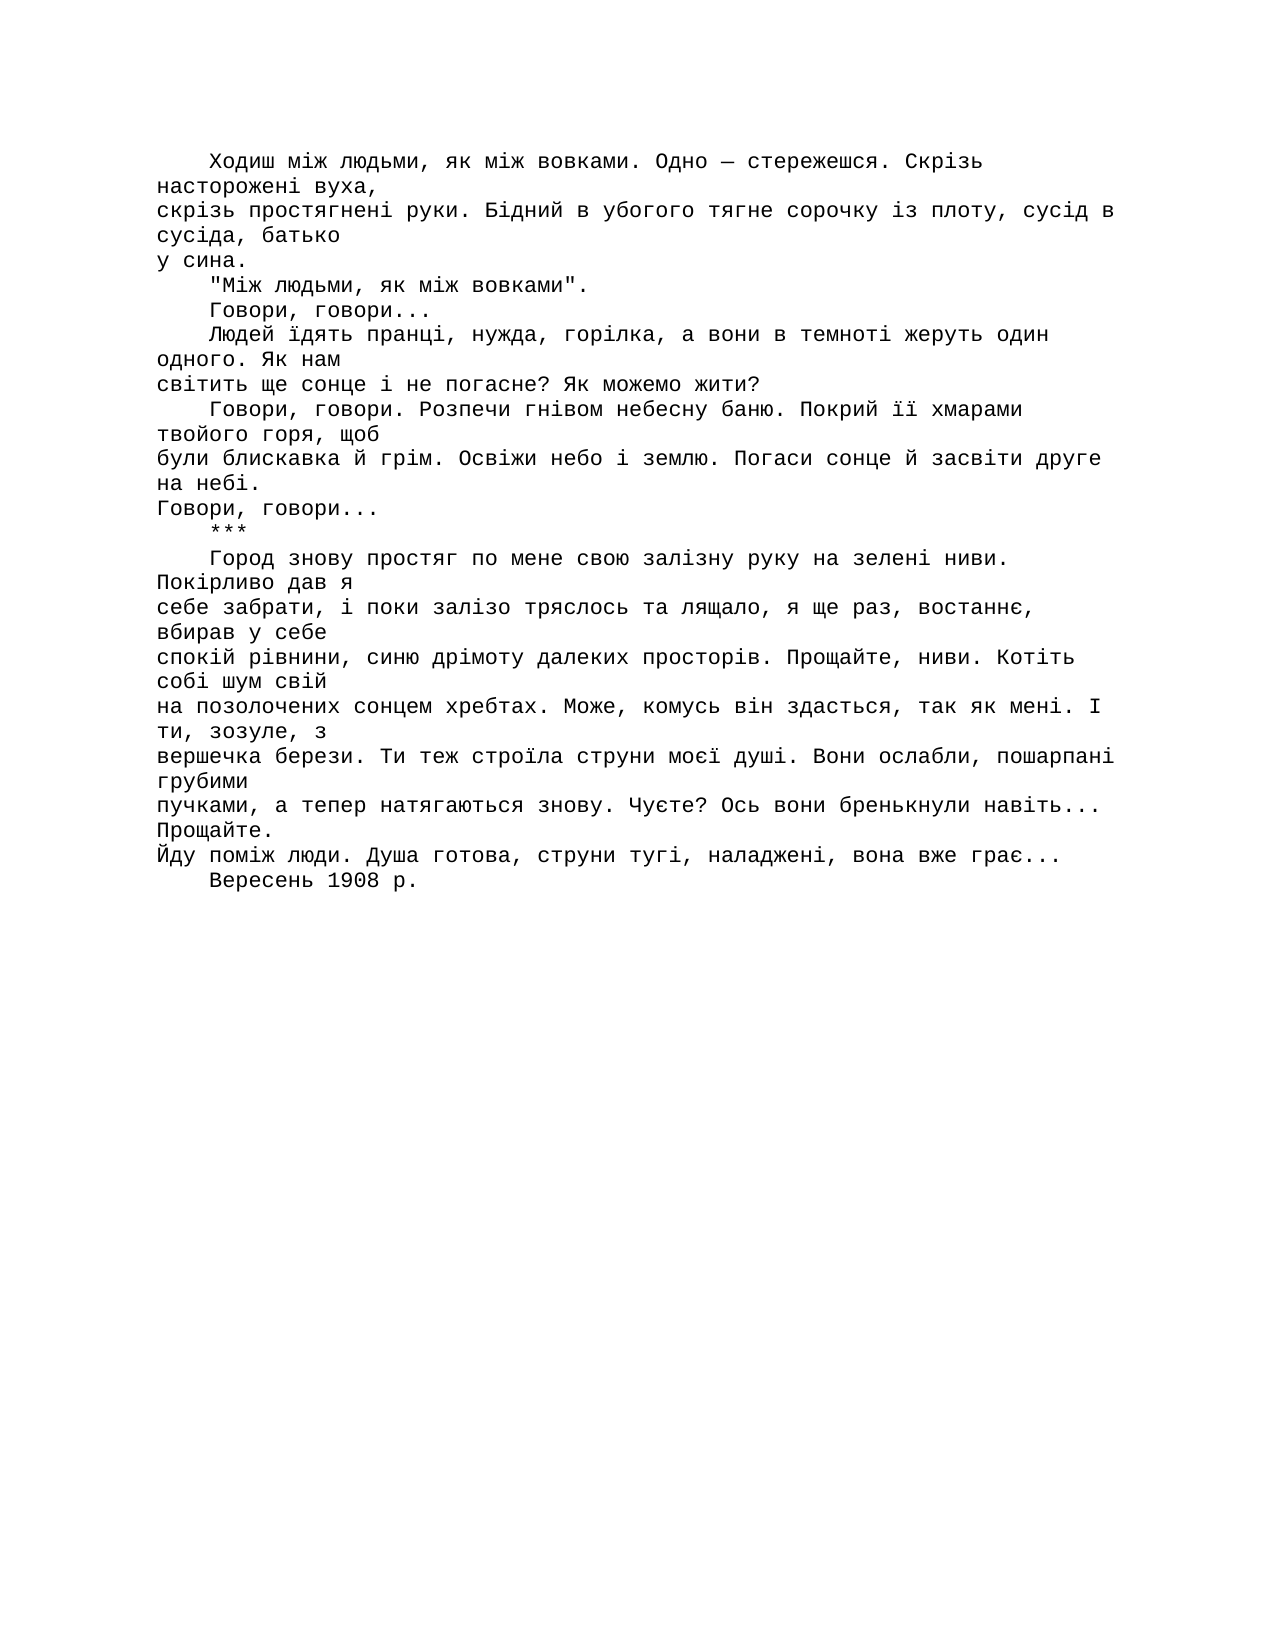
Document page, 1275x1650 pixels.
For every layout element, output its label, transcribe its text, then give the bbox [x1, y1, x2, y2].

text Йду поміж люди. Душа готова, струни тугі, наладжені, вона вже грає... [156, 844, 1118, 869]
text Город знову простяг по мене свою залізну руку на зелені ниви. Покірливо дав я [156, 547, 1118, 596]
text "Між людьми, як між вовками". [156, 274, 1118, 299]
text Говори, говори. Розпечи гнівом небесну баню. Покрий її хмарами твойого горя, щоб [156, 398, 1118, 447]
text у сина. [156, 249, 1118, 274]
text скрізь простягнені руки. Бідний в убогого тягне сорочку із плоту, сусід в сусіда, батько [156, 199, 1118, 249]
text на позолочених сонцем хребтах. Може, комусь він здасться, так як мені. І ти, зозуле, з [156, 695, 1118, 745]
text були блискавка й грім. Освіжи небо і землю. Погаси сонце й засвіти друге на небі. [156, 447, 1118, 497]
text світить ще сонце і не погасне? Як можемо жити? [156, 373, 1118, 398]
text Говори, говори... [156, 299, 1118, 323]
text себе забрати, і поки залізо тряслось та лящало, я ще раз, востаннє, вбирав у себе [156, 596, 1118, 646]
text Вересень 1908 р. [156, 869, 1118, 894]
text пучками, а тепер натягаються знову. Чуєте? Ось вони бренькнули навіть... Прощайте. [156, 794, 1118, 844]
text Людей їдять пранці, нужда, горілка, а вони в темноті жеруть один одного. Як нам [156, 323, 1118, 373]
text Ходиш між людьми, як між вовками. Одно — стережешся. Скрізь насторожені вуха, [156, 150, 1118, 199]
text *** [156, 522, 1118, 547]
text Говори, говори... [156, 497, 1118, 522]
text вершечка берези. Ти теж строїла струни моєї душі. Вони ослабли, пошарпані грубими [156, 745, 1118, 794]
text спокій рівнини, синю дрімоту далеких просторів. Прощайте, ниви. Котіть собі шум свій [156, 646, 1118, 695]
